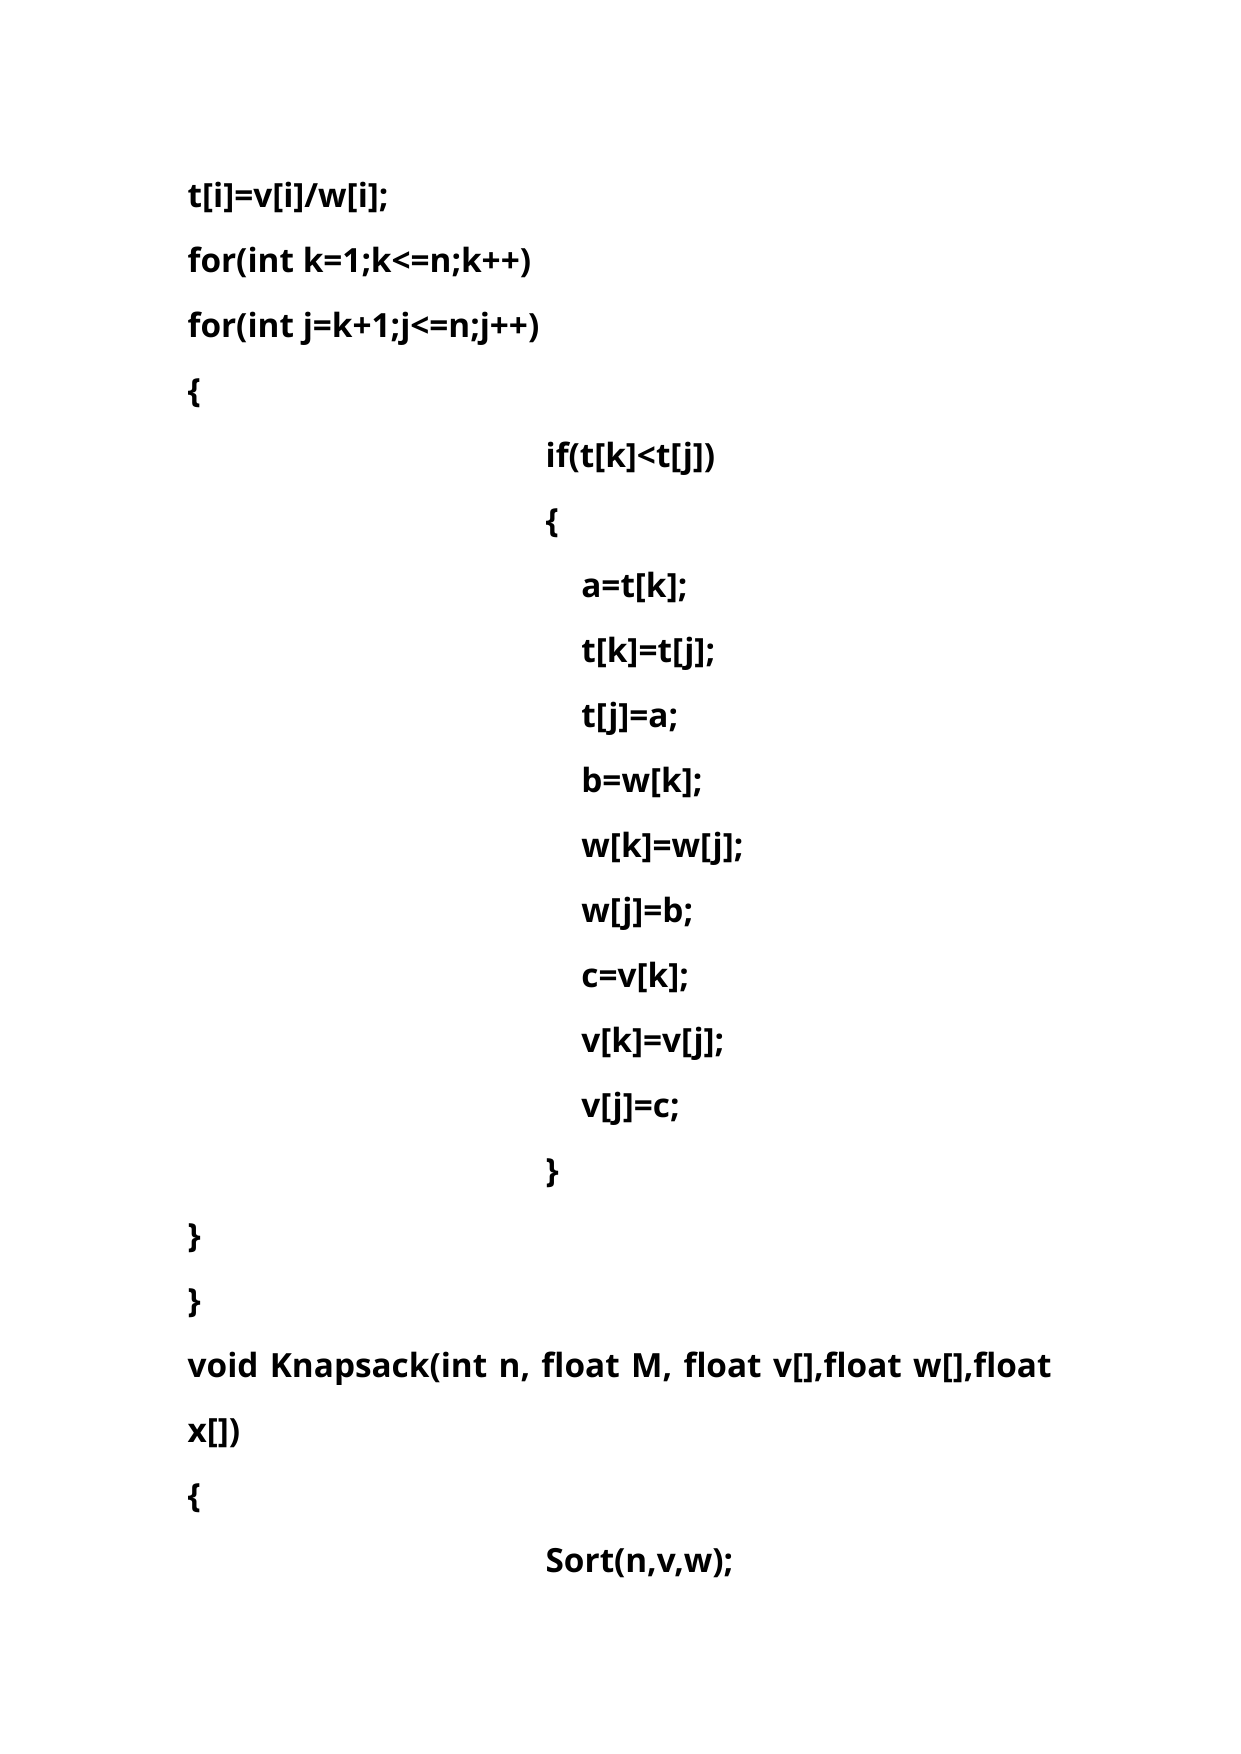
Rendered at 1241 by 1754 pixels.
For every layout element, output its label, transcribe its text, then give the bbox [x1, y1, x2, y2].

text { [187, 1462, 1053, 1527]
text t[j]=a; [187, 682, 1053, 747]
text for(int k=1;k<=n;k++) [187, 227, 1053, 292]
text w[k]=w[j]; [187, 812, 1053, 877]
text } [187, 1267, 1053, 1332]
text c=v[k]; [187, 942, 1053, 1007]
text t[k]=t[j]; [187, 617, 1053, 682]
text a=t[k]; [187, 552, 1053, 617]
text { [187, 357, 1053, 422]
text v[k]=v[j]; [187, 1007, 1053, 1072]
text v[j]=c; [187, 1072, 1053, 1137]
text } [187, 1137, 1053, 1202]
text void Knapsack(int n, float M, float v[],float w[],float x[]) [187, 1332, 1053, 1462]
text w[j]=b; [187, 877, 1053, 942]
text for(int j=k+1;j<=n;j++) [187, 292, 1053, 357]
text t[i]=v[i]/w[i]; [187, 162, 1053, 227]
text b=w[k]; [187, 747, 1053, 812]
text if(t[k]<t[j]) [187, 422, 1053, 487]
text } [187, 1202, 1053, 1267]
text { [187, 487, 1053, 552]
text Sort(n,v,w); [187, 1527, 1053, 1592]
